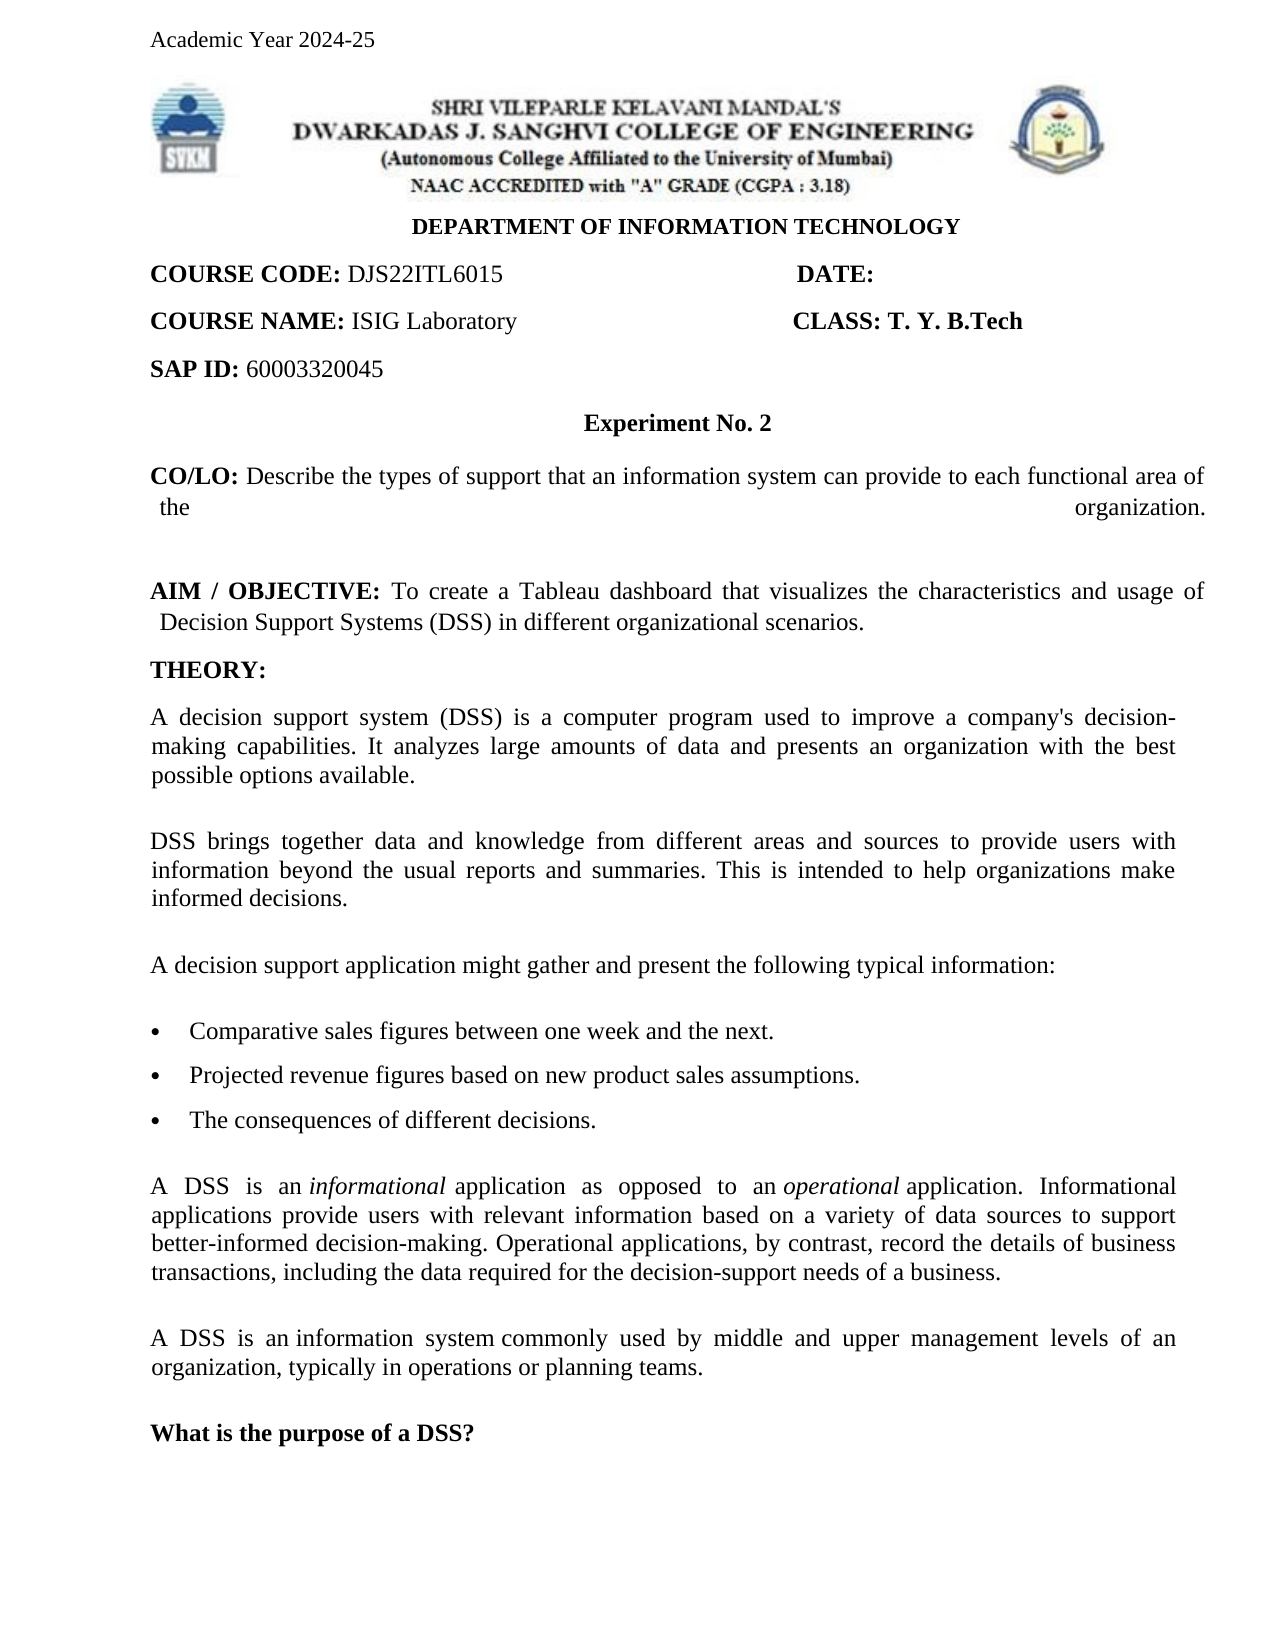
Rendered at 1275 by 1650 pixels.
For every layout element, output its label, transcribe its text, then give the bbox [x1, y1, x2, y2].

text DSS brings together data and knowledge from different areas and sources to provide users with information beyond the usual reports and summaries. This is intended to help organizations make informed decisions. [150, 826, 1177, 912]
list The consequences of different decisions. [152, 1105, 1206, 1133]
text DEPARTMENT OF INFORMATION TECHNOLOGY [148, 213, 1206, 240]
list Projected revenue figures based on new product sales assumptions. [152, 1060, 1206, 1089]
text A DSS is an information system commonly used by middle and upper management levels of an organization, typically in operations or planning teams. [150, 1323, 1177, 1381]
text Experiment No. 2 [293, 408, 1062, 436]
text COURSE NAME: ISIG Laboratory CLASS: T. Y. B.Tech [150, 306, 1177, 335]
text AIM / OBJECTIVE: To create a Tableau dashboard that visualizes the characteristics and usage of Decision Support Systems (DSS) in different organizational scenarios. [150, 576, 1206, 636]
text CO/LO: Describe the types of support that an information system can provide to each functional area of the organization. [150, 461, 1206, 551]
text A decision support system (DSS) is a computer program used to improve a company's decision-making capabilities. It analyzes large amounts of data and presents an organization with the best possible options available. [150, 702, 1177, 788]
list Comparative sales figures between one week and the next. [152, 1016, 1206, 1045]
text A decision support application might gather and present the following typical information: [150, 950, 1177, 978]
text What is the purpose of a DSS? [150, 1418, 1177, 1447]
picture [150, 75, 1118, 202]
text A DSS is an informational application as opposed to an operational application. Informational applications provide users with relevant information based on a variety of data sources to support better-informed decision-making. Operational applications, by contrast, record the details of business transactions, including the data required for the decision-support needs of a business. [150, 1171, 1177, 1286]
text SAP ID: 60003320045 [150, 354, 1177, 383]
text COURSE CODE: DJS22ITL6015 DATE: [150, 259, 1177, 287]
text THEORY: [150, 655, 1177, 683]
